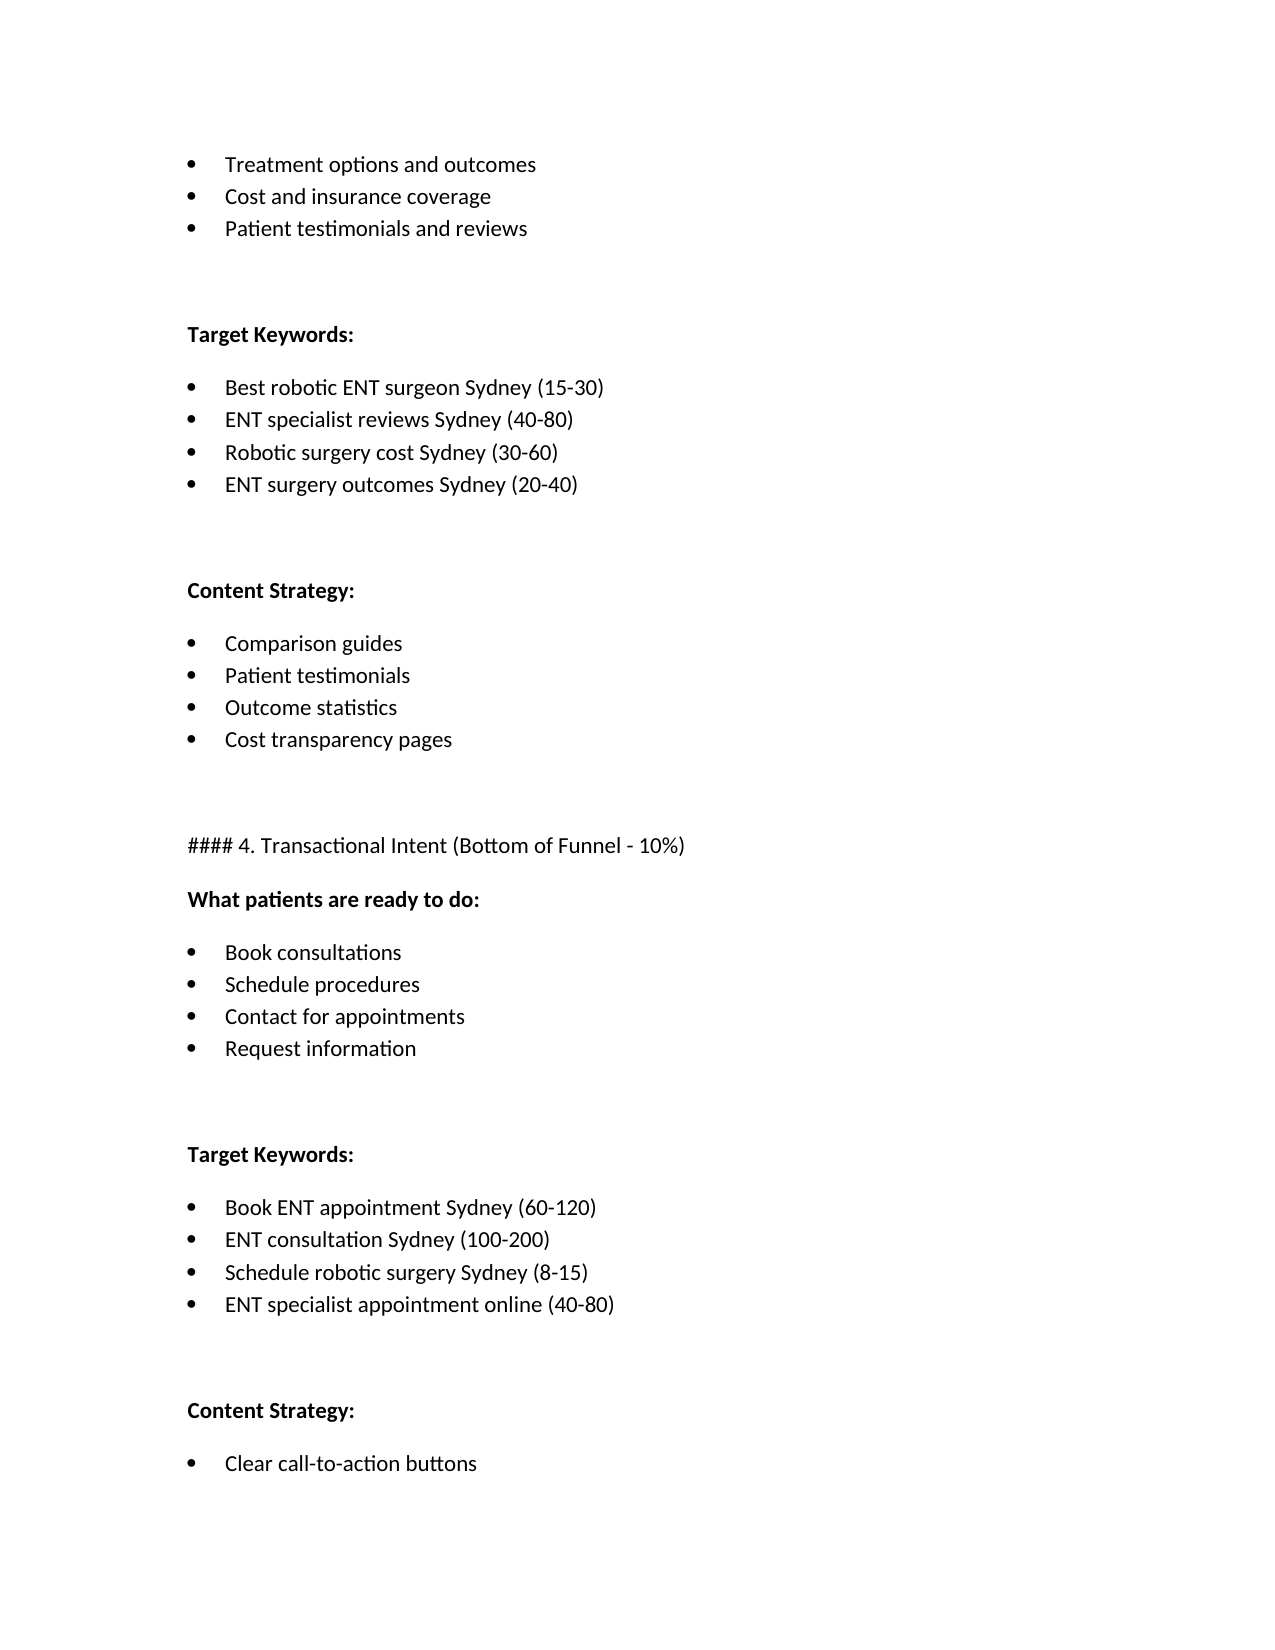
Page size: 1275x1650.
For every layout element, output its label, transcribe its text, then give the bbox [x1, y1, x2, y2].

list Patient testimonials [187, 661, 1087, 689]
list Clear call-to-action buttons [187, 1449, 1087, 1477]
list Robotic surgery cost Sydney (30-60) [187, 438, 1087, 466]
list Outcome statistics [187, 693, 1087, 721]
text Content Strategy: [187, 1396, 1087, 1424]
list Patient testimonials and reviews [187, 214, 1087, 242]
list Cost transparency pages [187, 726, 1087, 754]
text #### 4. Transactional Intent (Bottom of Funnel - 10%) [187, 832, 1087, 860]
list ENT surgery outcomes Sydney (20-40) [187, 470, 1087, 498]
list Cost and insurance coverage [187, 182, 1087, 210]
list Request information [187, 1034, 1087, 1062]
text Target Keywords: [187, 320, 1087, 348]
text What patients are ready to do: [187, 885, 1087, 913]
list Schedule procedures [187, 970, 1087, 998]
list Book consultations [187, 938, 1087, 966]
list ENT specialist reviews Sydney (40-80) [187, 406, 1087, 434]
list Schedule robotic surgery Sydney (8-15) [187, 1258, 1087, 1286]
list Treatment options and outcomes [187, 150, 1087, 178]
text Target Keywords: [187, 1140, 1087, 1168]
list Contact for appointments [187, 1002, 1087, 1030]
list ENT consultation Sydney (100-200) [187, 1226, 1087, 1253]
text Content Strategy: [187, 576, 1087, 604]
list Book ENT appointment Sydney (60-120) [187, 1193, 1087, 1221]
list ENT specialist appointment online (40-80) [187, 1290, 1087, 1318]
list Comparison guides [187, 629, 1087, 657]
list Best robotic ENT surgeon Sydney (15-30) [187, 373, 1087, 401]
